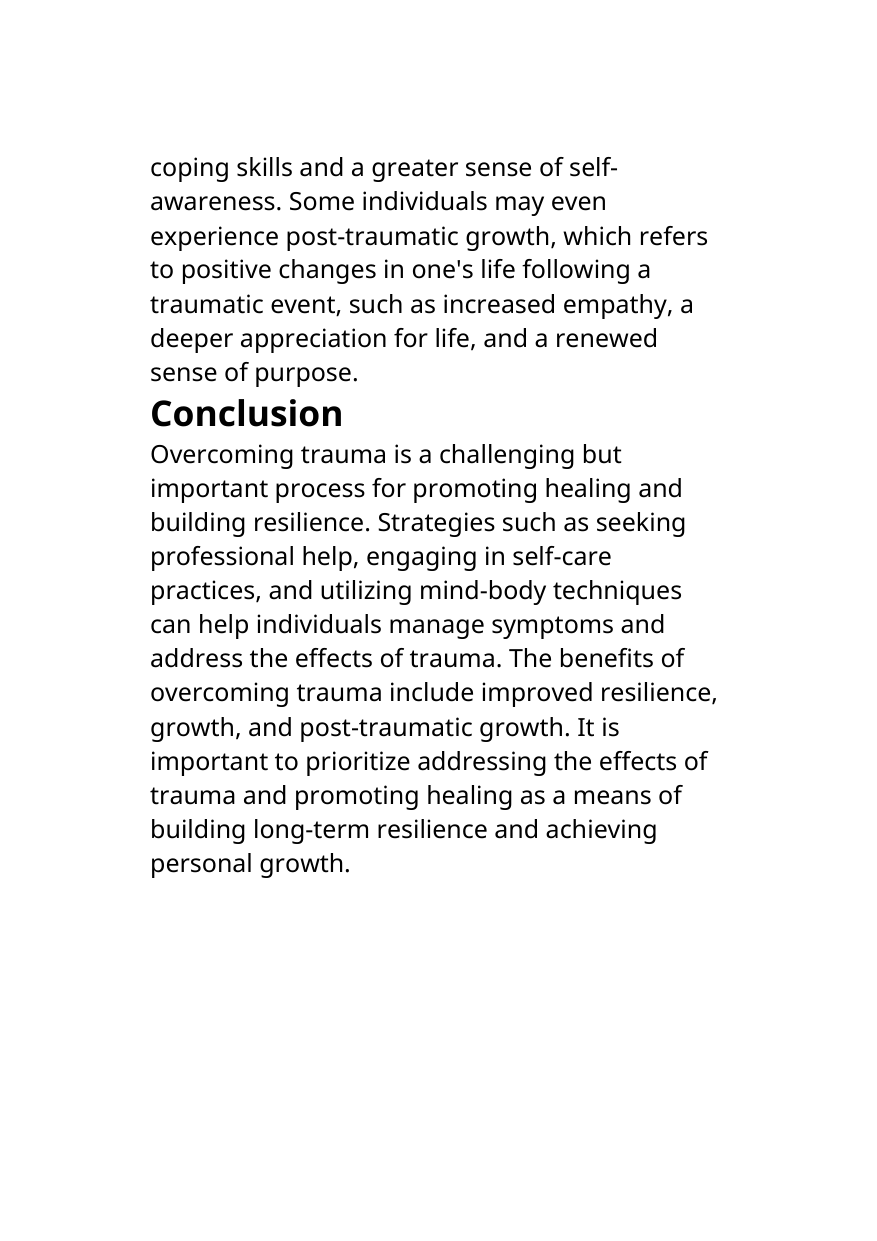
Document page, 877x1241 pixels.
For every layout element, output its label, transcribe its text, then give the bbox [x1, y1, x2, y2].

text Overcoming trauma is a challenging but important process for promoting healing and building resilience. Strategies such as seeking professional help, engaging in self-care practices, and utilizing mind-body techniques can help individuals manage symptoms and address the effects of trauma. The benefits of overcoming trauma include improved resilience, growth, and post-traumatic growth. It is important to prioritize addressing the effects of trauma and promoting healing as a means of building long-term resilience and achieving personal growth. [150, 437, 727, 879]
subtitle Conclusion [150, 388, 727, 437]
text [150, 150, 727, 388]
